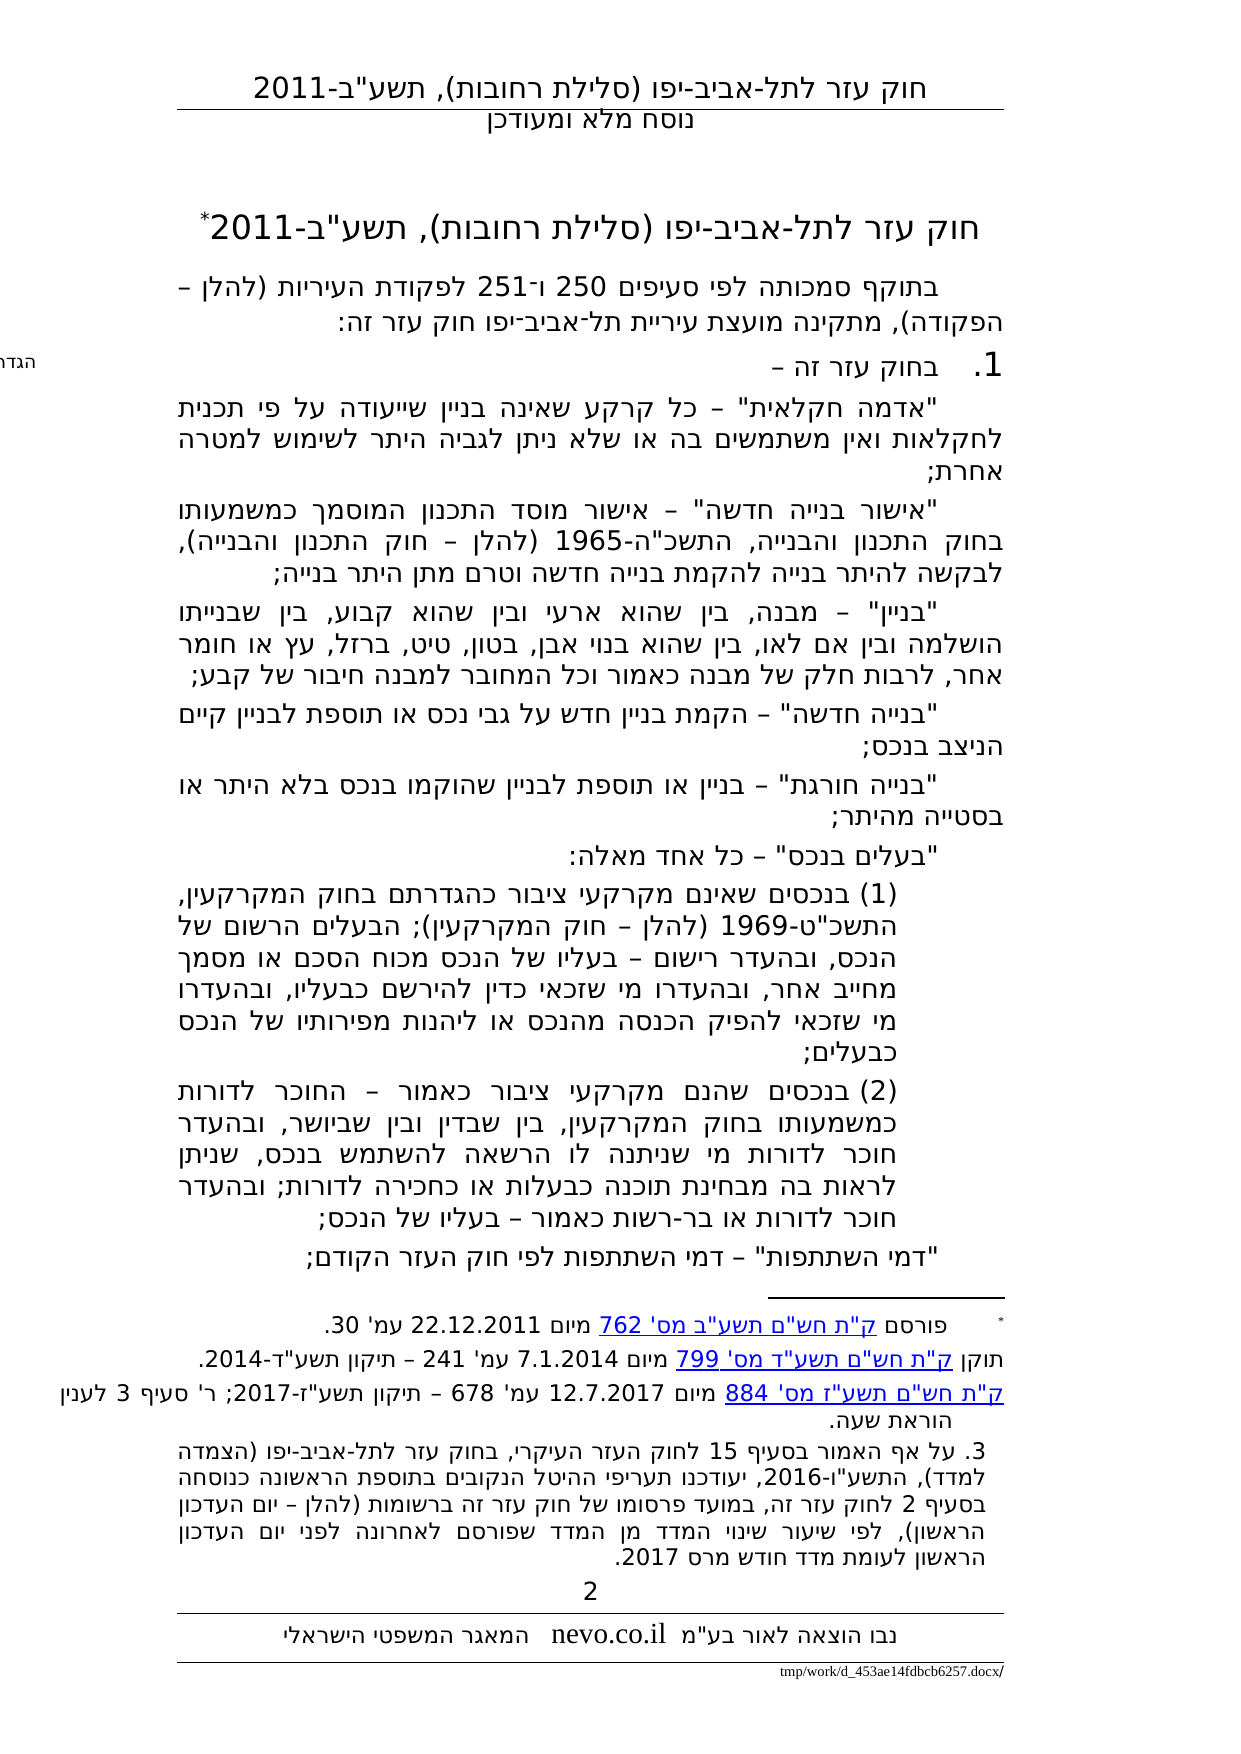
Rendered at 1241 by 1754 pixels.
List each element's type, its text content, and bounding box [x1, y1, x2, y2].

text "בעלים בנכס" – כל אחד מאלה: [177, 840, 1004, 871]
text "אישור בנייה חדשה" – אישור מוסד התכנון המוסמך כמשמעותו בחוק התכנון והבנייה, התשכ"ה-1965 (להלן – חוק התכנון והבנייה), לבקשה להיתר בנייה להקמת בנייה חדשה וטרם מתן היתר בנייה; [177, 494, 1004, 589]
text 1. בחוק עזר זה – [177, 346, 1004, 384]
text חוק עזר לתל-אביב-יפו (סלילת רחובות), תשע"ב-2011* [177, 208, 1004, 247]
text (2) בנכסים שהנם מקרקעי ציבור כאמור – החוכר לדורות כמשמעותו בחוק המקרקעין, בין שבדין ובין שביושר, ובהעדר חוכר לדורות מי שניתנה לו הרשאה להשתמש בנכס, שניתן לראות בה מבחינת תוכנה כבעלות או כחכירה לדורות; ובהעדר חוכר לדורות או בר-רשות כאמור – בעליו של הנכס; [177, 1076, 898, 1233]
text "בנייה חורגת" – בניין או תוספת לבניין שהוקמו בנכס בלא היתר או בסטייה מהיתר; [177, 769, 1004, 832]
text "בניין" – מבנה, בין שהוא ארעי ובין שהוא קבוע, בין שבנייתו הושלמה ובין אם לאו, בין שהוא בנוי אבן, בטון, טיט, ברזל, עץ או חומר אחר, לרבות חלק של מבנה כאמור וכל המחובר למבנה חיבור של קבע; [177, 596, 1004, 691]
text "בנייה חדשה" – הקמת בניין חדש על גבי נכס או תוספת לבניין קיים הניצב בנכס; [177, 698, 1004, 762]
text "אדמה חקלאית" – כל קרקע שאינה בניין שייעודה על פי תכנית לחקלאות ואין משתמשים בה או שלא ניתן לגביה היתר לשימוש למטרה אחרת; [177, 392, 1004, 487]
text (1) בנכסים שאינם מקרקעי ציבור כהגדרתם בחוק המקרקעין, התשכ"ט-1969 (להלן – חוק המקרקעין); הבעלים הרשום של הנכס, ובהעדר רישום – בעליו של הנכס מכוח הסכם או מסמך מחייב אחר, ובהעדרו מי שזכאי כדין להירשם כבעליו, ובהעדרו מי שזכאי להפיק הכנסה מהנכס או ליהנות מפירותיו של הנכס כבעלים; [177, 879, 898, 1068]
text בתוקף סמכותה לפי סעיפים 250 ו-251 לפקודת העיריות (להלן – הפקודה), מתקינה מועצת עיריית תל-אביב-יפו חוק עזר זה: [177, 267, 1004, 338]
text "דמי השתתפות" – דמי השתתפות לפי חוק העזר הקודם; [177, 1241, 1004, 1273]
